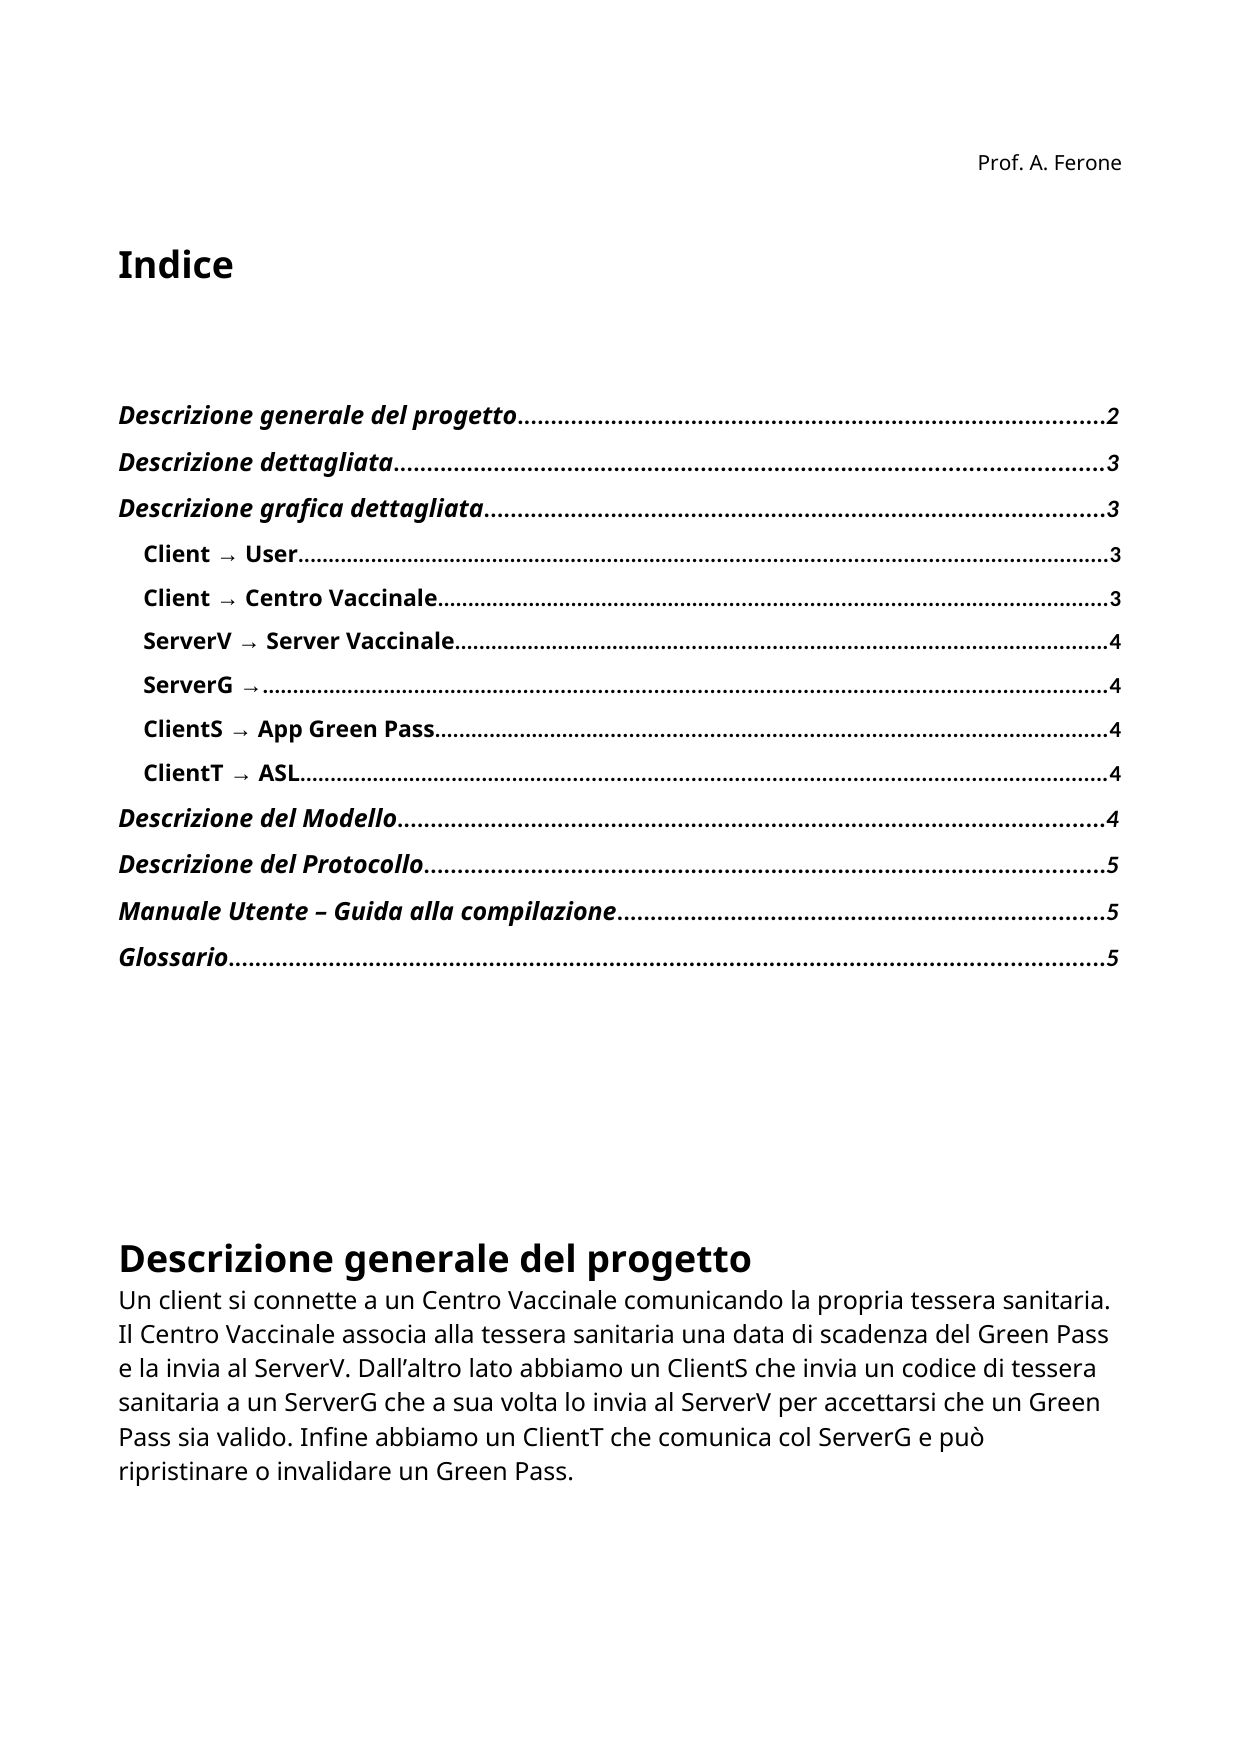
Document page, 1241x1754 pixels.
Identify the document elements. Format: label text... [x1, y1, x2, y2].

subtitle Descrizione generale del progetto [118, 1232, 1122, 1283]
text Un client si connette a un Centro Vaccinale comunicando la propria tessera sanitaria. Il Centro Vaccinale associa alla tessera sanitaria una data di scadenza del Green Pass e la invia al ServerV. Dall’altro lato abbiamo un ClientS che invia un codice di tessera sanitaria a un ServerG che a sua volta lo invia al ServerV per accettarsi che un Green Pass sia valido. Infine abbiamo un ClientT che comunica col ServerG e può ripristinare o invalidare un Green Pass. [118, 1283, 1122, 1487]
text Prof. A. Ferone [118, 148, 1122, 176]
text Indice [118, 239, 1122, 290]
